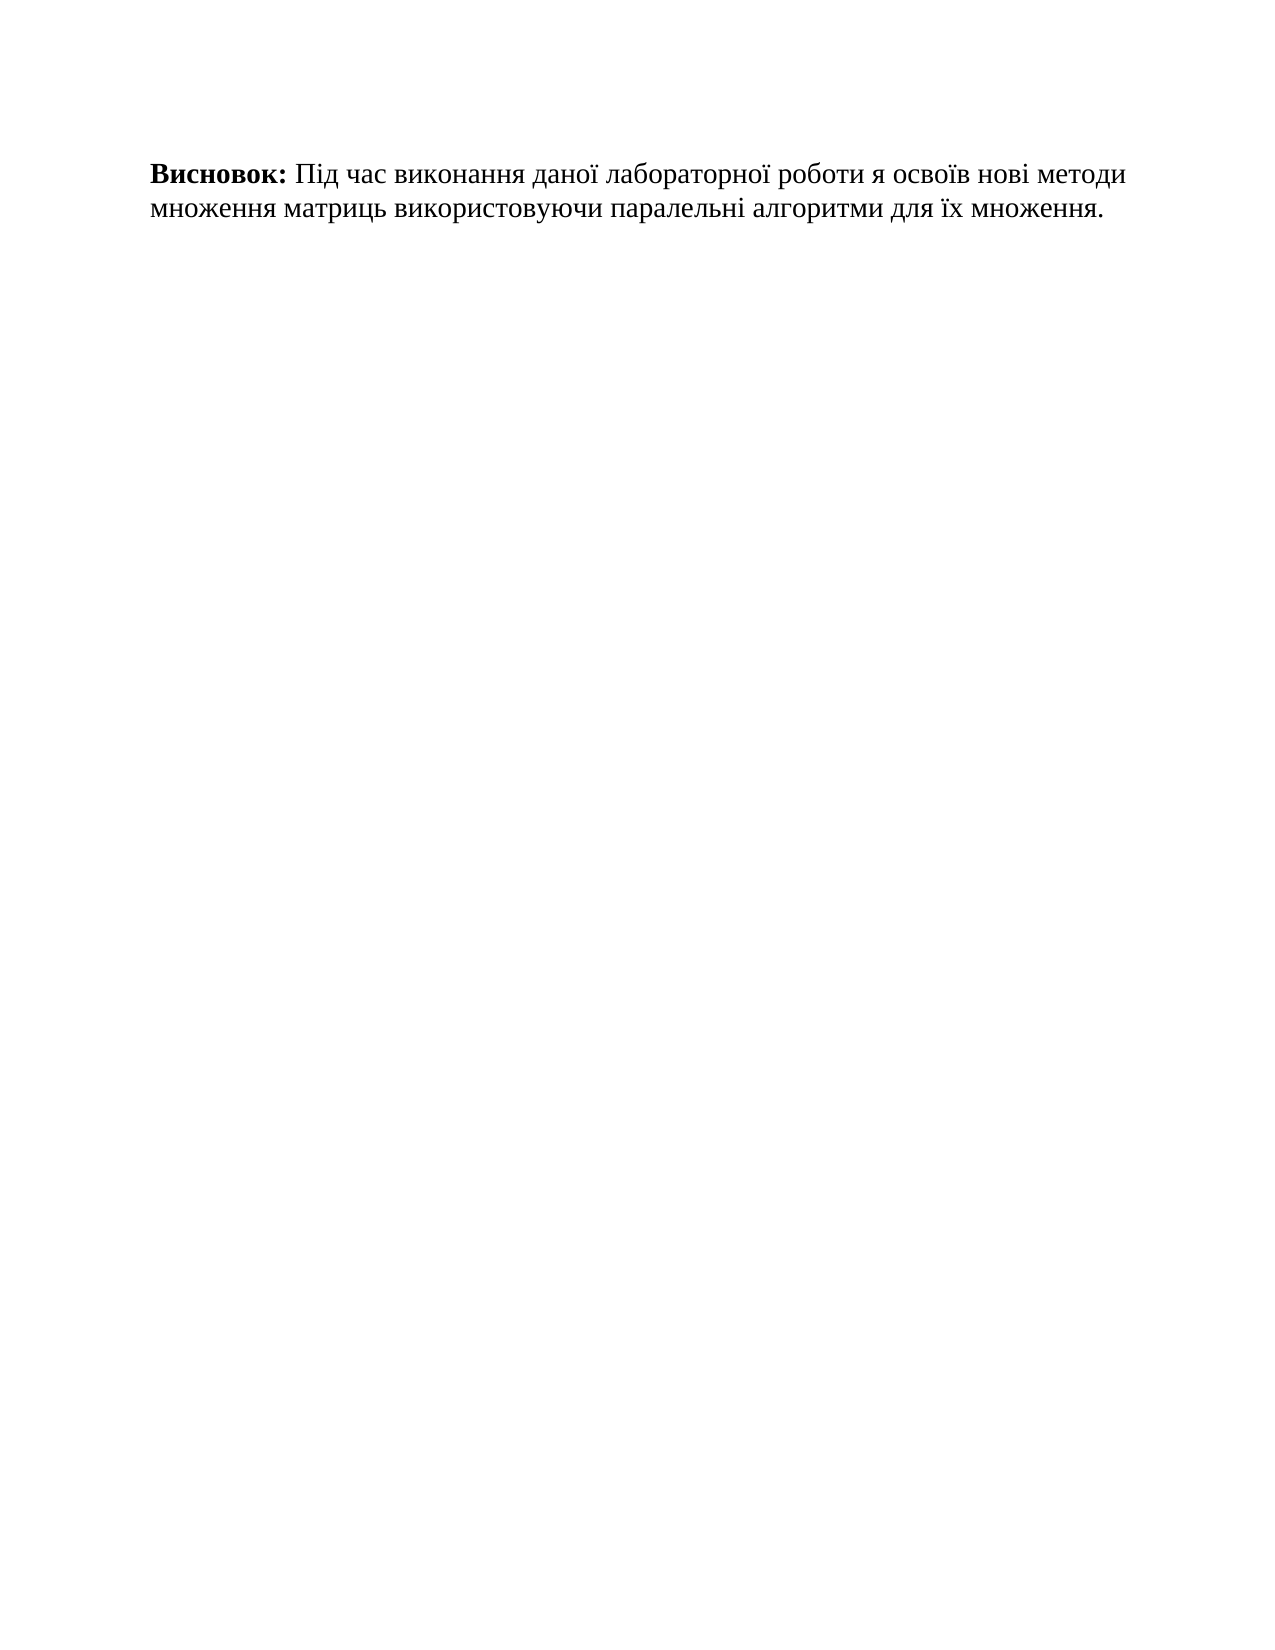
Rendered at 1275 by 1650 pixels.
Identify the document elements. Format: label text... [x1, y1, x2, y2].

text Висновок: Під час виконання даної лабораторної роботи я освоїв нові методи множення матриць використовуючи паралельні алгоритми для їх множення. [150, 156, 1169, 223]
